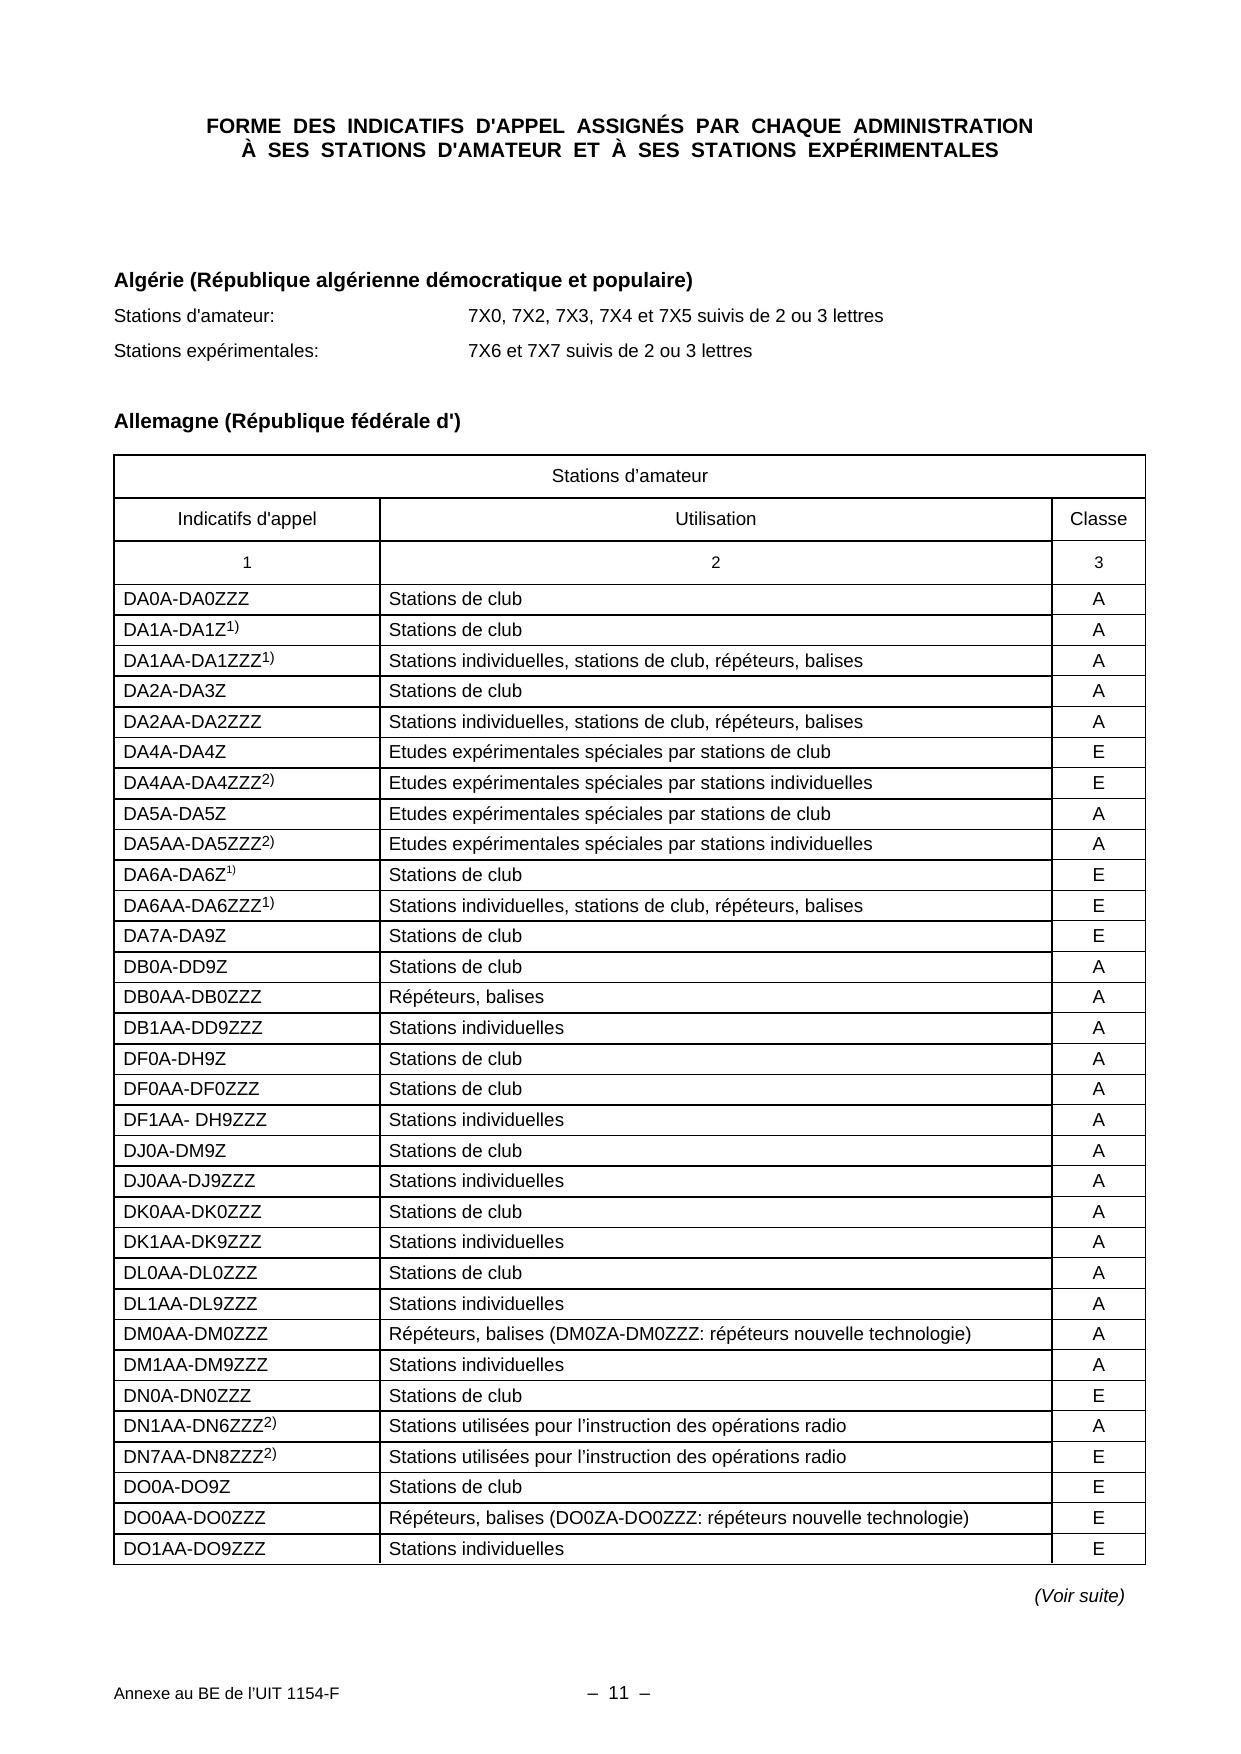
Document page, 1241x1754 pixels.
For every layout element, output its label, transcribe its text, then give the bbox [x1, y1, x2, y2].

table_cell A [1053, 676, 1145, 706]
table_cell Stations individuelles, stations de club, répéteurs, balises [381, 891, 1051, 920]
table_cell A [1053, 983, 1145, 1012]
table_cell Répéteurs, balises (DM0ZA-DM0ZZZ: répéteurs nouvelle technologie) [381, 1320, 1051, 1349]
table_cell A [1053, 615, 1145, 645]
table_cell A [1053, 1258, 1145, 1288]
table_cell DA1AA-DA1ZZZ1) [115, 646, 379, 675]
table_cell Stations individuelles [381, 1351, 1051, 1380]
table_cell DJ0AA-DJ9ZZZ [115, 1167, 379, 1196]
table_cell A [1053, 1197, 1145, 1227]
table_cell Stations individuelles [381, 1535, 1051, 1563]
table_cell A [1053, 1013, 1145, 1043]
table_cell Stations de club [381, 1198, 1051, 1227]
title FORME DES INDICATIFS D'APPEL ASSIGNÉS PAR CHAQUE ADMINISTRATION À SES STATIONS D'AMATEUR ET À SES STATIONS EXPÉRIMENTALES [113, 113, 1127, 161]
table_cell Répéteurs, balises (DO0ZA-DO0ZZZ: répéteurs nouvelle technologie) [381, 1504, 1051, 1533]
table_cell DK1AA-DK9ZZZ [115, 1228, 379, 1257]
table_cell DF0AA-DF0ZZZ [115, 1075, 379, 1104]
table_cell Répéteurs, balises [381, 983, 1051, 1012]
table_cell Etudes expérimentales spéciales par stations de club [381, 738, 1051, 767]
table_cell DB0AA-DB0ZZZ [115, 983, 379, 1012]
table_cell Stations de club [381, 1473, 1051, 1502]
table_cell Stations de club [381, 1259, 1051, 1288]
table_cell Stations utilisées pour l’instruction des opérations radio [381, 1412, 1051, 1441]
table_cell DN0A-DN0ZZZ [115, 1381, 379, 1410]
table_cell Stations individuelles, stations de club, répéteurs, balises [381, 646, 1051, 675]
table_cell A [1053, 1105, 1145, 1135]
table_cell DN7AA-DN8ZZZ2) [115, 1443, 379, 1472]
table_cell Etudes expérimentales spéciales par stations individuelles [381, 769, 1051, 798]
table_cell DA0A-DA0ZZZ [115, 585, 379, 614]
text Stations expérimentales: 7X6 et 7X7 suivis de 2 ou 3 lettres [113, 341, 1127, 362]
table_cell A [1053, 1136, 1145, 1165]
table_cell DA4A-DA4Z [115, 738, 379, 767]
table_cell DA6AA-DA6ZZZ1) [115, 891, 379, 920]
table_cell A [1053, 799, 1145, 828]
table_cell DA5A-DA5Z [115, 800, 379, 828]
table_cell Stations individuelles [381, 1167, 1051, 1196]
table_cell DK0AA-DK0ZZZ [115, 1198, 379, 1227]
table_cell DA4AA-DA4ZZZ2) [115, 769, 379, 798]
table_cell DL0AA-DL0ZZZ [115, 1259, 379, 1288]
table_cell A [1053, 952, 1145, 982]
table_cell DA1A-DA1Z1) [115, 616, 379, 645]
table_cell A [1053, 1075, 1145, 1104]
table_cell E [1053, 1381, 1145, 1410]
table_header Stations d’amateur [115, 456, 1145, 497]
table_cell A [1053, 646, 1145, 675]
table_cell A [1053, 1044, 1145, 1073]
table_cell A [1053, 1166, 1145, 1196]
table_cell Stations individuelles [381, 1106, 1051, 1135]
table_cell Classe [1053, 499, 1145, 540]
text Allemagne (République fédérale d') [113, 412, 1127, 432]
table_cell Indicatifs d'appel [115, 499, 379, 540]
table_cell Etudes expérimentales spéciales par stations de club [381, 800, 1051, 828]
table_cell Stations utilisées pour l’instruction des opérations radio [381, 1443, 1051, 1472]
table_cell Stations de club [381, 616, 1051, 645]
table_cell E [1053, 921, 1145, 951]
table_cell Stations de club [381, 861, 1051, 890]
table_cell Stations individuelles [381, 1228, 1051, 1257]
table_cell E [1053, 1442, 1145, 1472]
table_cell 2 [381, 542, 1051, 583]
table_cell DO0AA-DO0ZZZ [115, 1504, 379, 1533]
table_cell 3 [1053, 541, 1145, 583]
table_cell DF0A-DH9Z [115, 1045, 379, 1073]
table_cell Stations de club [381, 922, 1051, 951]
table_cell A [1053, 830, 1145, 859]
table_cell DB1AA-DD9ZZZ [115, 1014, 379, 1043]
table_cell Stations de club [381, 585, 1051, 614]
table_cell Stations de club [381, 1136, 1051, 1165]
table_cell E [1053, 1534, 1145, 1563]
table_cell DA2AA-DA2ZZZ [115, 708, 379, 737]
table_cell E [1053, 891, 1145, 920]
table_cell Stations individuelles [381, 1014, 1051, 1043]
table_cell Stations de club [381, 677, 1051, 706]
text Stations d'amateur: 7X0, 7X2, 7X3, 7X4 et 7X5 suivis de 2 ou 3 lettres [113, 306, 1127, 326]
table_cell 1 [115, 542, 379, 583]
table_cell DA5AA-DA5ZZZ2) [115, 830, 379, 859]
table_cell E [1053, 860, 1145, 890]
text Algérie (République algérienne démocratique et populaire) [113, 270, 1127, 291]
table_cell Etudes expérimentales spéciales par stations individuelles [381, 830, 1051, 859]
table_cell A [1053, 1289, 1145, 1318]
table_cell A [1053, 585, 1145, 614]
table_cell DA2A-DA3Z [115, 677, 379, 706]
table_cell DO1AA-DO9ZZZ [115, 1535, 379, 1563]
table_cell A [1053, 1411, 1145, 1441]
table_cell E [1053, 1503, 1145, 1533]
table_cell Stations individuelles [381, 1290, 1051, 1318]
text (Voir suite) [113, 1586, 1127, 1607]
table_cell DM0AA-DM0ZZZ [115, 1320, 379, 1349]
table_cell A [1053, 707, 1145, 737]
table_cell DJ0A-DM9Z [115, 1136, 379, 1165]
table_cell E [1053, 738, 1145, 767]
table_cell DA6A-DA6Z1) [115, 861, 379, 890]
table_cell A [1053, 1350, 1145, 1380]
table_cell Utilisation [381, 499, 1051, 540]
table_cell A [1053, 1228, 1145, 1257]
table_cell Stations de club [381, 953, 1051, 982]
table_cell Stations de club [381, 1045, 1051, 1073]
table_cell A [1053, 1320, 1145, 1349]
table_cell Stations individuelles, stations de club, répéteurs, balises [381, 708, 1051, 737]
table_cell DO0A-DO9Z [115, 1473, 379, 1502]
table_cell E [1053, 768, 1145, 798]
table_cell DN1AA-DN6ZZZ2) [115, 1412, 379, 1441]
table_cell DB0A-DD9Z [115, 953, 379, 982]
table_cell DM1AA-DM9ZZZ [115, 1351, 379, 1380]
table_cell DL1AA-DL9ZZZ [115, 1290, 379, 1318]
table_cell DF1AA- DH9ZZZ [115, 1106, 379, 1135]
table_cell E [1053, 1473, 1145, 1502]
table_cell Stations de club [381, 1075, 1051, 1104]
table_cell Stations de club [381, 1381, 1051, 1410]
table_cell DA7A-DA9Z [115, 922, 379, 951]
